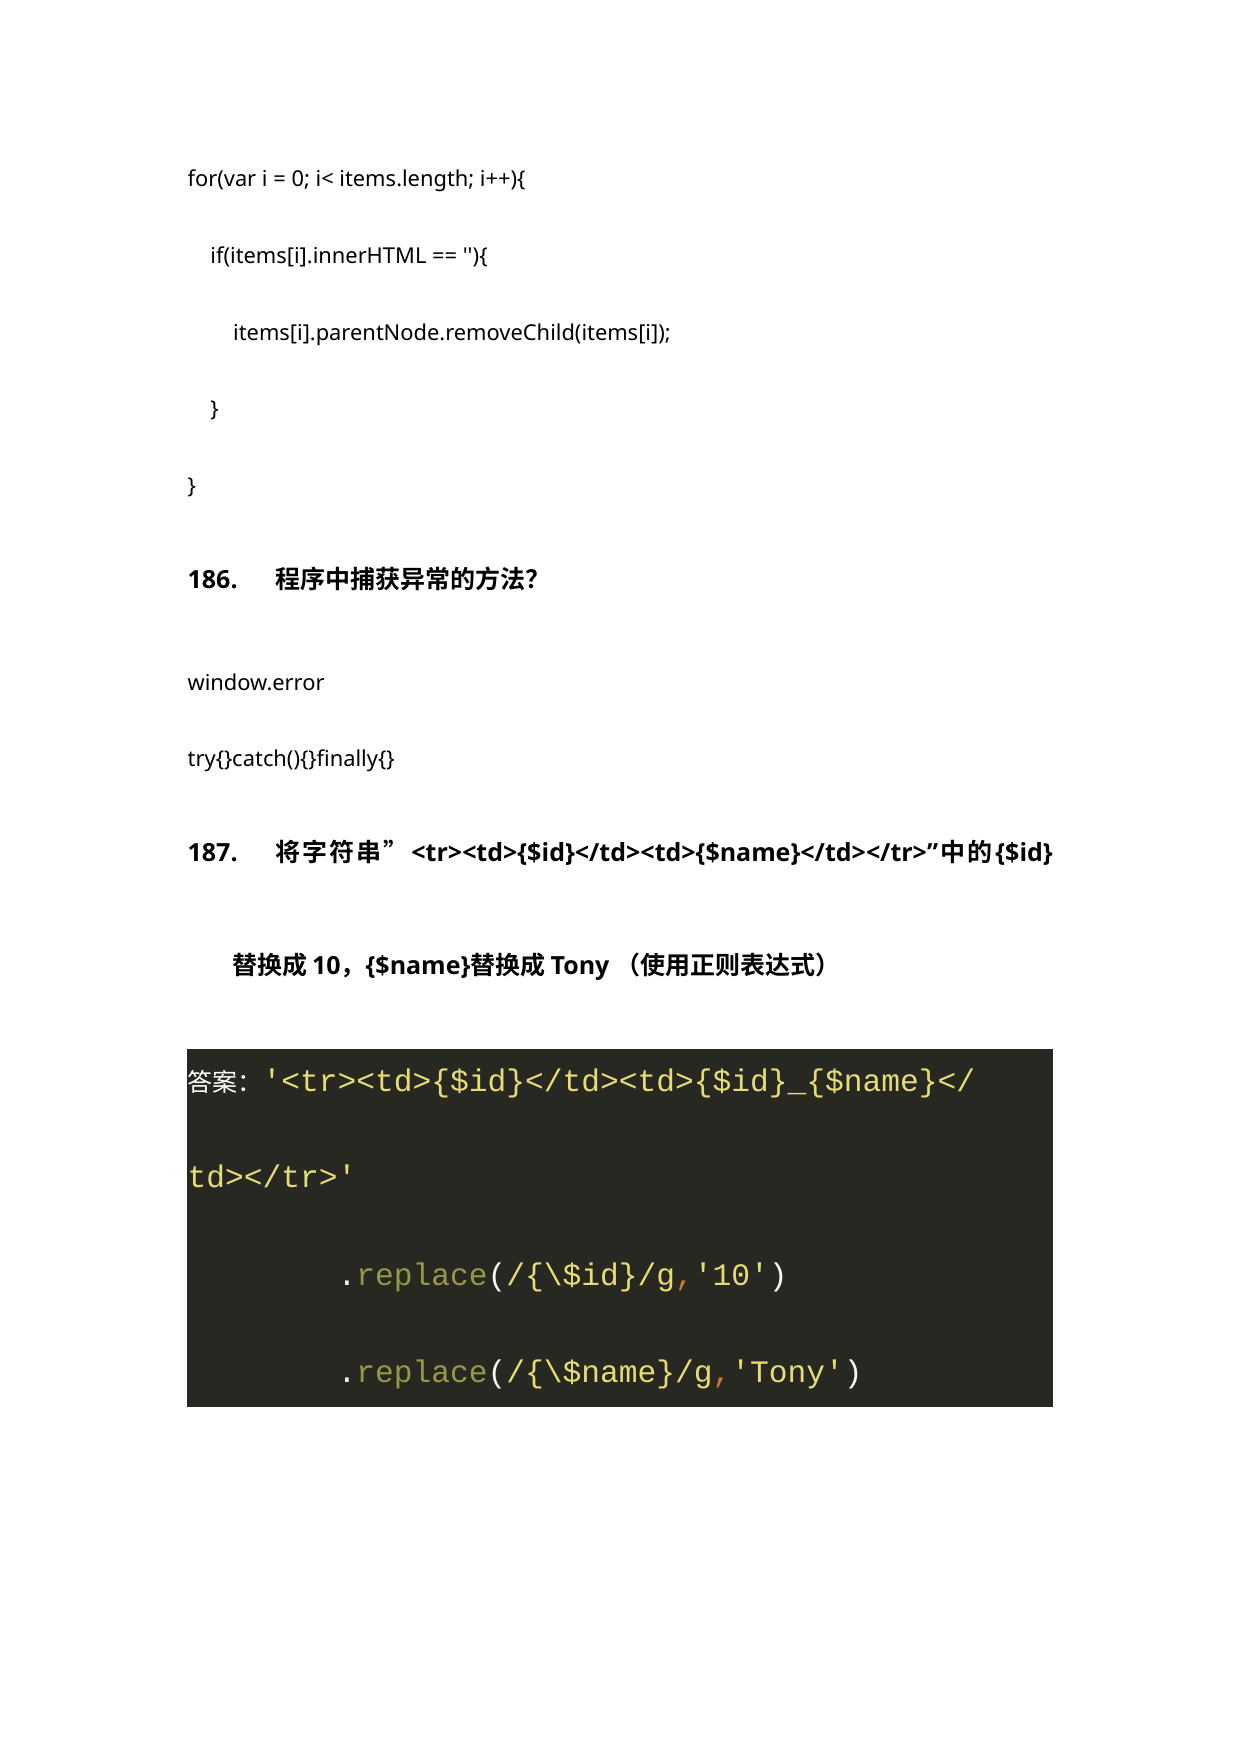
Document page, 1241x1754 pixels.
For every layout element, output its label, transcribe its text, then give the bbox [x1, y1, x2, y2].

text items[i].parentNode.removeChild(items[i]); [187, 315, 1053, 348]
text 将字符串”<tr><td>{$id}</td><td>{$name}</td></tr>”中的{$id}替换成10，{$name}替换成Tony （使用正则表达式） [187, 818, 1053, 996]
text } [187, 392, 1053, 424]
text window.error [187, 665, 1053, 698]
text } [187, 468, 1053, 501]
text for(var i = 0; i< items.length; i++){ [187, 162, 1053, 194]
text 答案：'<tr><td>{$id}</td><td>{$id}_{$name}</td></tr>' .replace(/{\$id}/g,'10') .replace(/{\$name}/g,'Tony') [187, 1049, 1053, 1407]
text if(items[i].innerHTML == ''){ [187, 238, 1053, 271]
text 程序中捕获异常的方法？ [187, 545, 1053, 610]
text try{}catch(){}finally{} [187, 742, 1053, 774]
